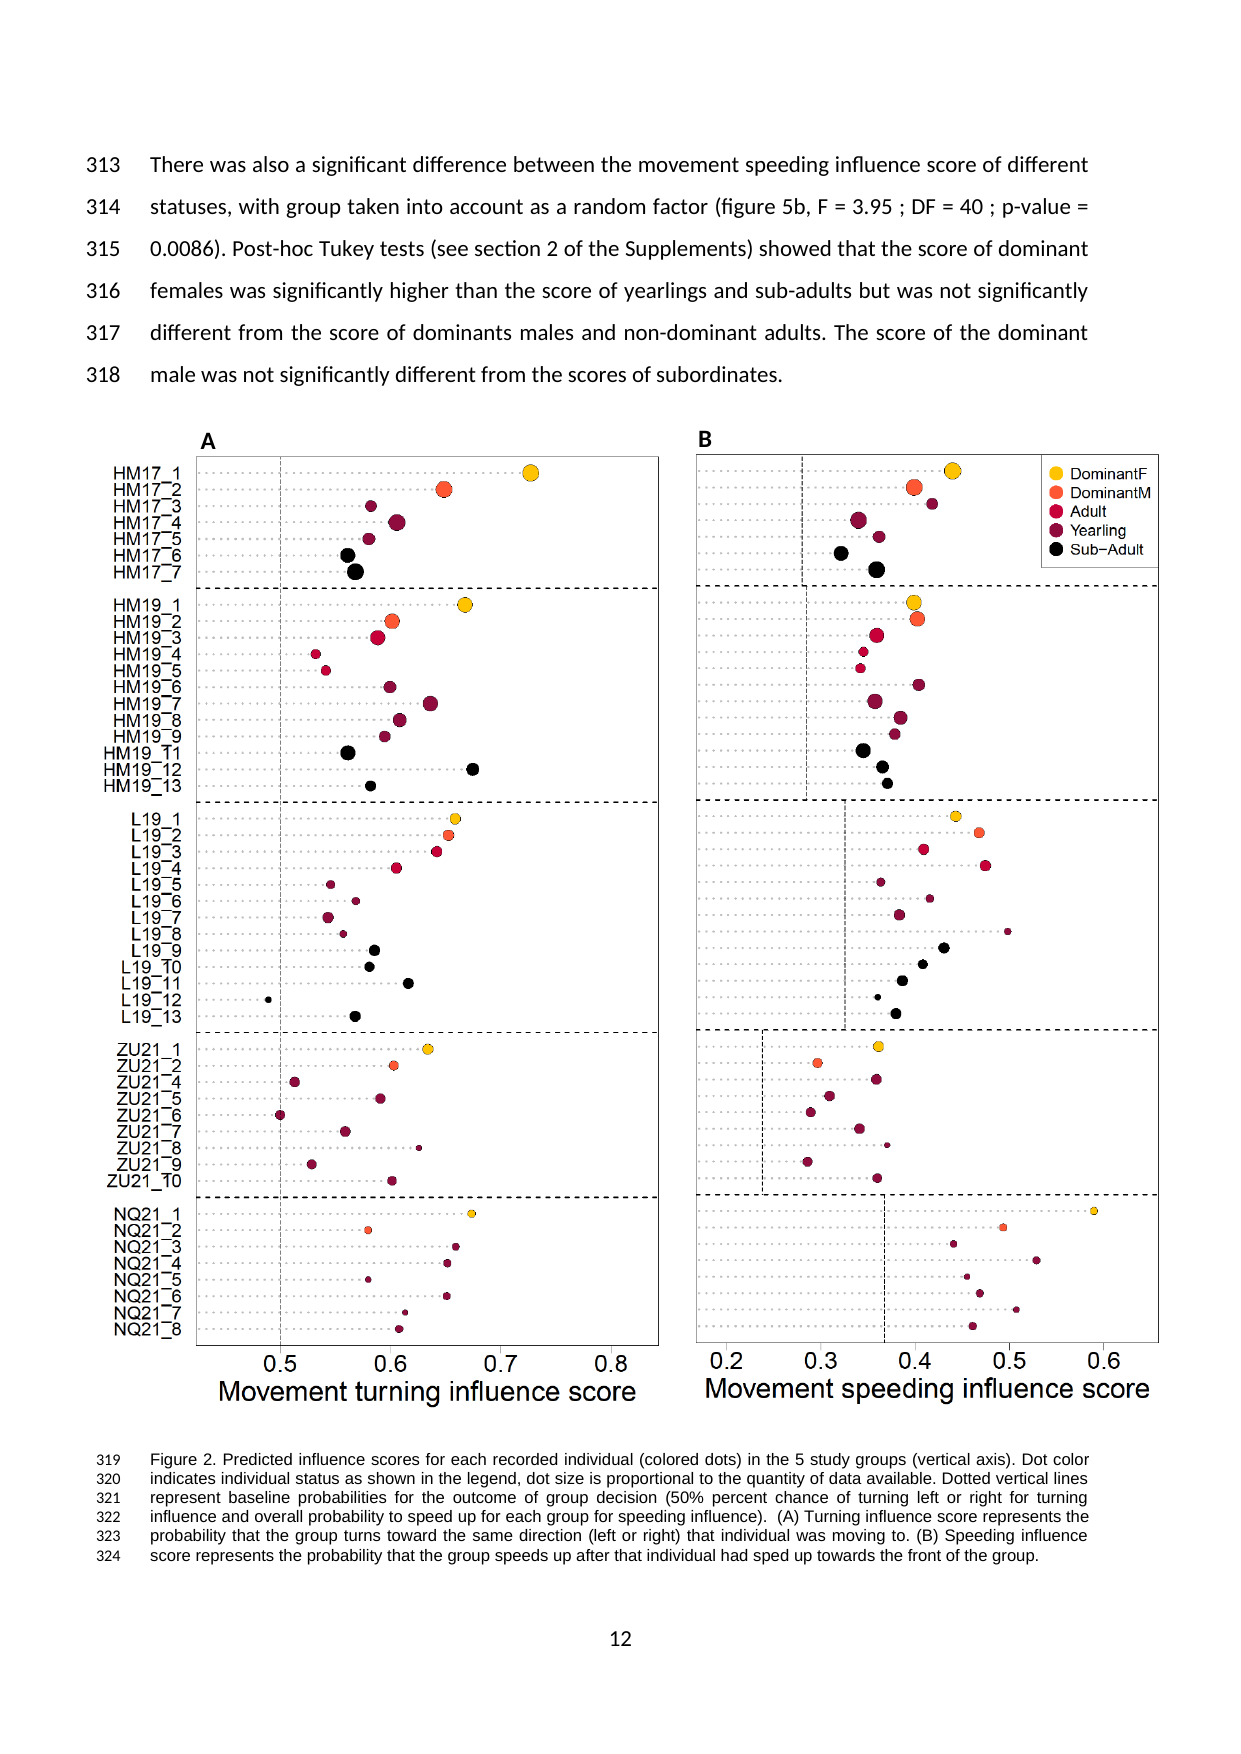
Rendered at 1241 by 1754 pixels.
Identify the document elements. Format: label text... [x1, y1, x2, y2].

picture [104, 450, 1187, 1418]
text There was also a significant difference between the movement speeding influence score of different statuses, with group taken into account as a random factor (figure 5b, F = 3.95 ; DF = 40 ; p-value = 0.0086). Post-hoc Tukey tests (see section 2 of the Supplements) showed that the score of dominant females was significantly higher than the score of yearlings and sub-adults but was not significantly different from the score of dominants males and non-dominant adults. The score of the dominant male was not significantly different from the scores of subordinates. [150, 150, 1090, 388]
